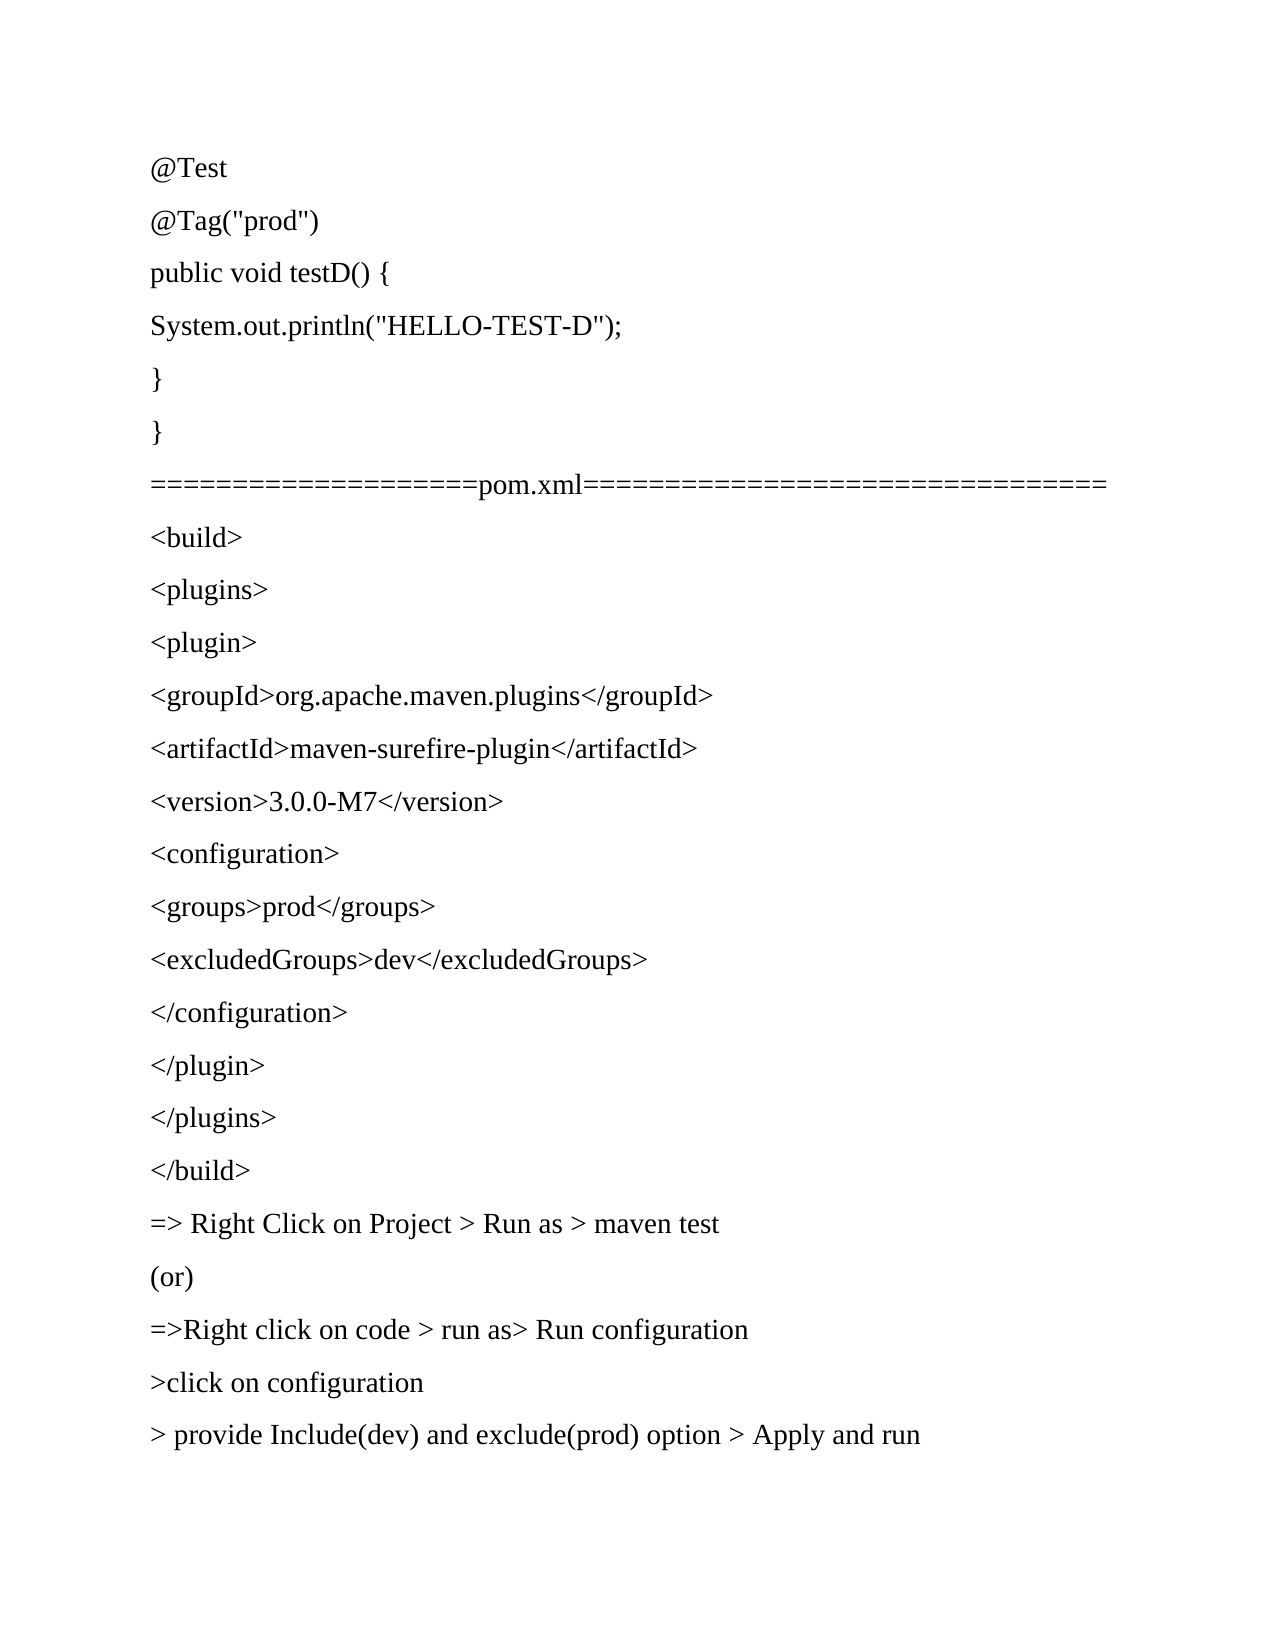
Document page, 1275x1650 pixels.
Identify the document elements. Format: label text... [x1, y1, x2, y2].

text } [150, 361, 1125, 395]
text => Right Click on Project > Run as > maven test [150, 1206, 1125, 1240]
text ====================pom.xml================================ [150, 467, 1125, 500]
text public void testD() { [150, 256, 1125, 289]
text =>Right click on code > run as> Run configuration [150, 1312, 1125, 1345]
text <plugin> [150, 625, 1125, 659]
text <version>3.0.0-M7</version> [150, 784, 1125, 817]
text } [150, 414, 1125, 448]
text >click on configuration [150, 1365, 1125, 1398]
text <configuration> [150, 837, 1125, 870]
text </build> [150, 1153, 1125, 1187]
text </plugin> [150, 1048, 1125, 1081]
text > provide Include(dev) and exclude(prod) option > Apply and run [150, 1417, 1125, 1451]
text System.out.println("HELLO-TEST-D"); [150, 308, 1125, 342]
text <excludedGroups>dev</excludedGroups> [150, 942, 1125, 976]
text </plugins> [150, 1101, 1125, 1134]
text (or) [150, 1259, 1125, 1293]
text </configuration> [150, 995, 1125, 1028]
text @Tag("prod") [150, 203, 1125, 236]
text <groups>prod</groups> [150, 889, 1125, 923]
text <groupId>org.apache.maven.plugins</groupId> [150, 678, 1125, 712]
text <plugins> [150, 572, 1125, 606]
text <artifactId>maven-surefire-plugin</artifactId> [150, 731, 1125, 764]
text @Test [150, 150, 1125, 183]
text <build> [150, 520, 1125, 553]
